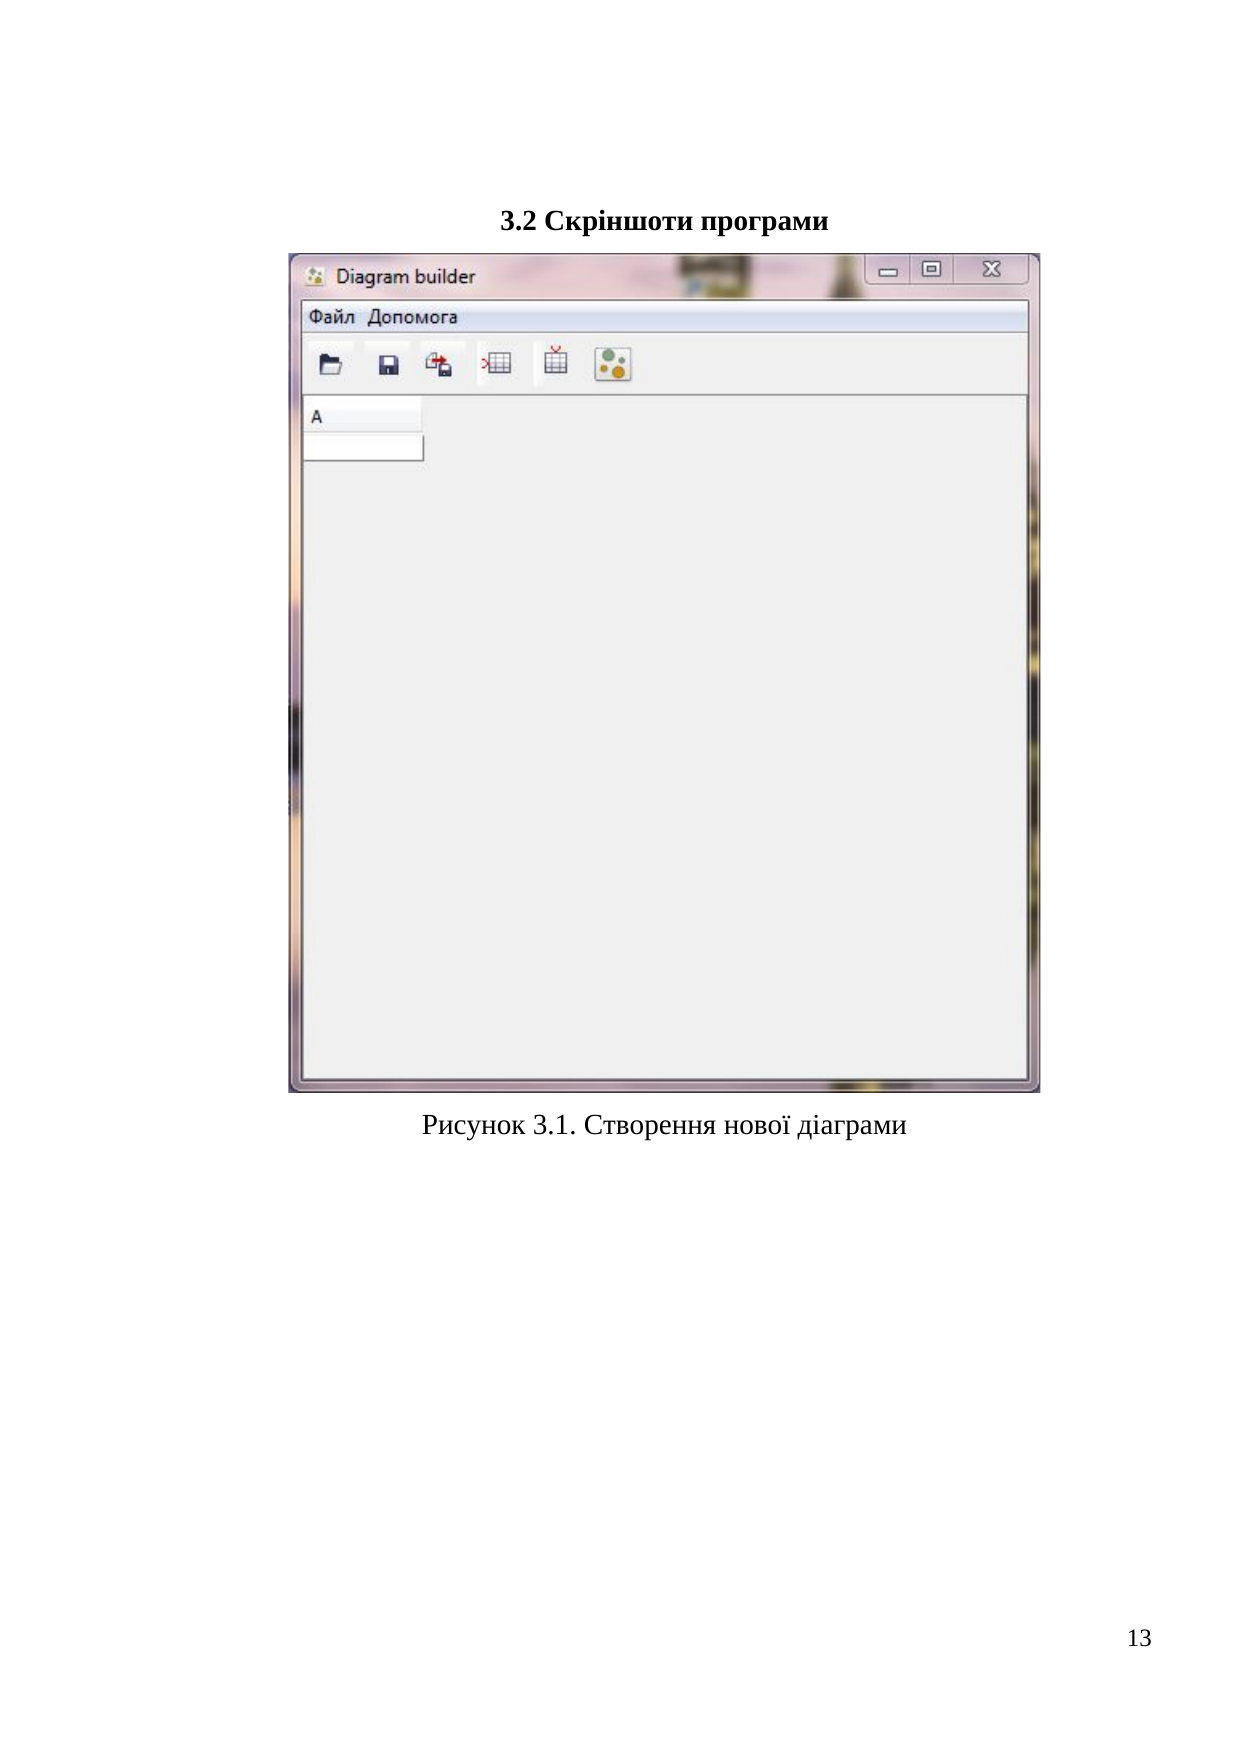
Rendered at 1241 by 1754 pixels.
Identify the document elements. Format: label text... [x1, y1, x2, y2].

text 3.2 Скріншоти програми [103, 203, 1152, 237]
text Рисунок 3.1. Створення нової діаграми [103, 1107, 1152, 1141]
picture [288, 253, 1041, 1093]
